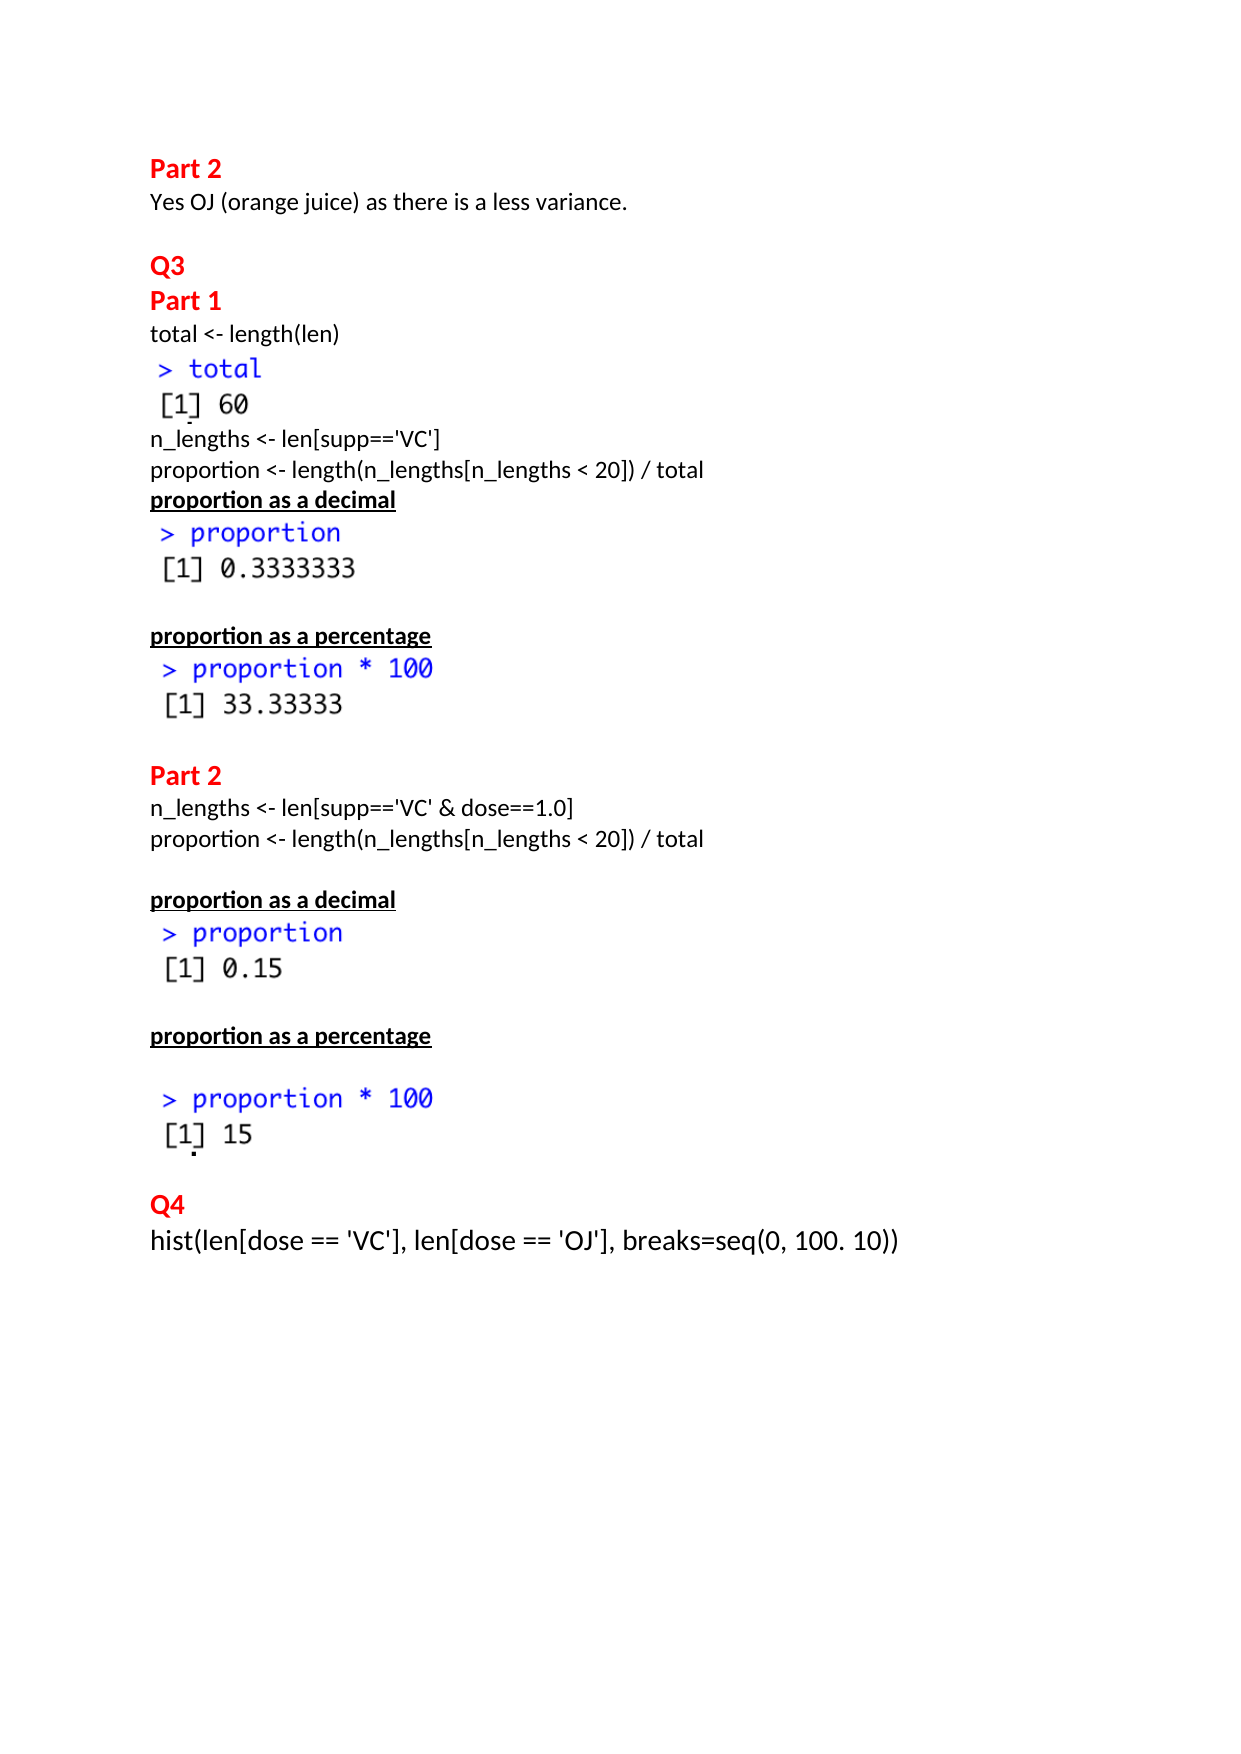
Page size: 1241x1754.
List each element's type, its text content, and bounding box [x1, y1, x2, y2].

text proportion as a decimal [150, 884, 1090, 914]
text proportion as a percentage [150, 621, 1090, 651]
text hist(len[dose == 'VC'], len[dose == 'OJ'], breaks=seq(0, 100. 10)) [150, 1222, 1090, 1258]
text Part 2 [150, 757, 1090, 792]
text Q4 [150, 1186, 1090, 1222]
picture [150, 515, 525, 590]
text Yes OJ (orange juice) as there is a less variance. [150, 186, 1090, 216]
text Part 2 [150, 150, 1090, 186]
picture [150, 348, 525, 424]
text n_lengths <- len[supp=='VC' & dose==1.0] [150, 792, 1090, 823]
text proportion as a decimal [150, 484, 1090, 515]
text proportion <- length(n_lengths[n_lengths < 20]) / total [150, 454, 1090, 484]
text Part 1 [150, 282, 1090, 318]
text proportion <- length(n_lengths[n_lengths < 20]) / total [150, 823, 1090, 853]
picture [150, 914, 525, 990]
picture [150, 651, 525, 726]
text total <- length(len) [150, 318, 1090, 348]
text proportion as a percentage [150, 1020, 1090, 1050]
text n_lengths <- len[supp=='VC'] [150, 423, 1090, 454]
picture [150, 1080, 525, 1156]
text Q3 [150, 247, 1090, 282]
